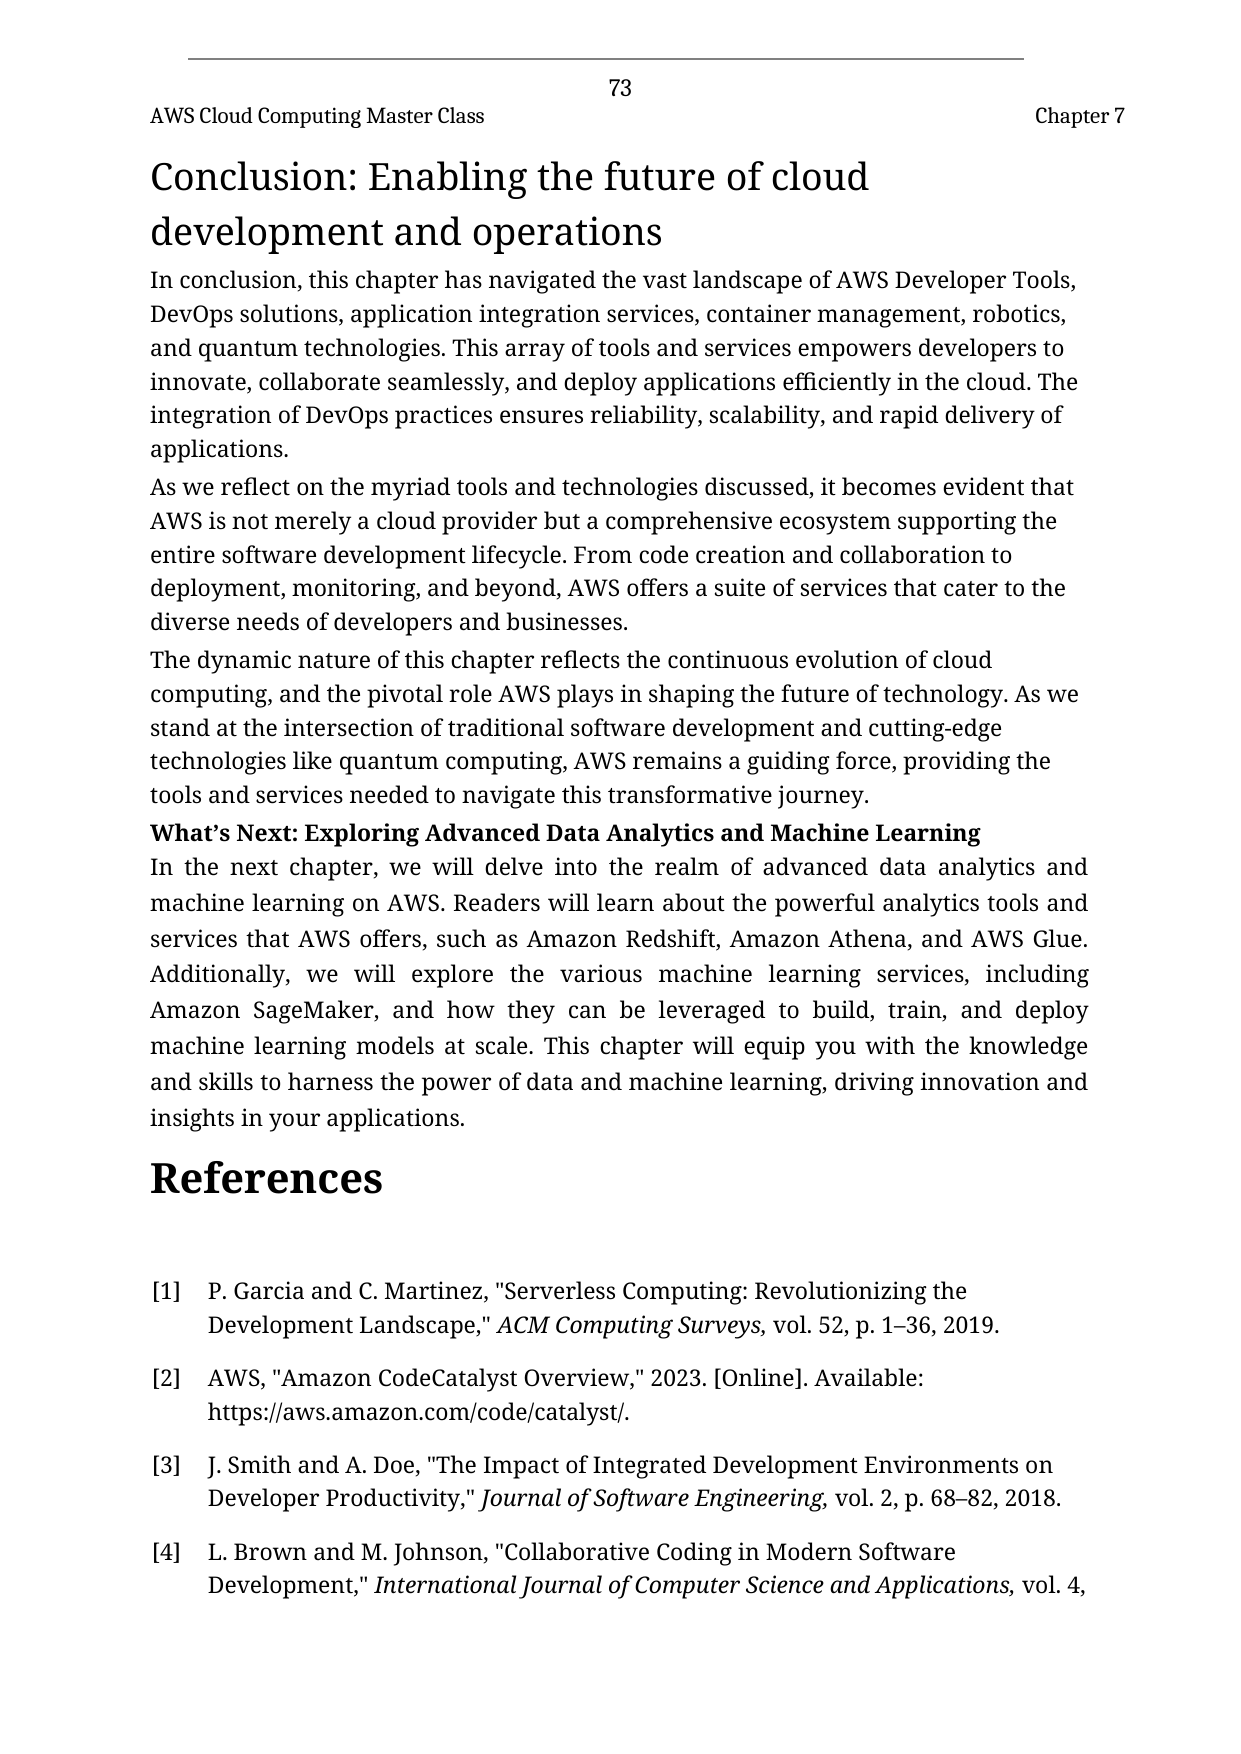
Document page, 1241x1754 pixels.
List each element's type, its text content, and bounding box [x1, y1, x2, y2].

text What’s Next: Exploring Advanced Data Analytics and Machine Learning [150, 817, 1090, 848]
text The dynamic nature of this chapter reflects the continuous evolution of cloud computing, and the pivotal role AWS plays in shaping the future of technology. As we stand at the intersection of traditional software development and cutting-edge technologies like quantum computing, AWS remains a guiding force, providing the tools and services needed to navigate this transformative journey. [150, 644, 1090, 810]
text Conclusion: Enabling the future of cloud development and operations [150, 150, 1090, 256]
text As we reflect on the myriad tools and technologies discussed, it becomes evident that AWS is not merely a cloud provider but a comprehensive ecosystem supporting the entire software development lifecycle. From code creation and collaboration to deployment, monitoring, and beyond, AWS offers a suite of services that cater to the diverse needs of developers and businesses. [150, 471, 1090, 637]
text In conclusion, this chapter has navigated the vast landscape of AWS Developer Tools, DevOps solutions, application integration services, container management, robotics, and quantum technologies. This array of tools and services empowers developers to innovate, collaborate seamlessly, and deploy applications efficiently in the cloud. The integration of DevOps practices ensures reliability, scalability, and rapid delivery of applications. [150, 264, 1090, 464]
text In the next chapter, we will delve into the realm of advanced data analytics and machine learning on AWS. Readers will learn about the powerful analytics tools and services that AWS offers, such as Amazon Redshift, Amazon Athena, and AWS Glue. Additionally, we will explore the various machine learning services, including Amazon SageMaker, and how they can be leveraged to build, train, and deploy machine learning models at scale. This chapter will equip you with the knowledge and skills to harness the power of data and machine learning, driving innovation and insights in your applications. [150, 851, 1090, 1133]
